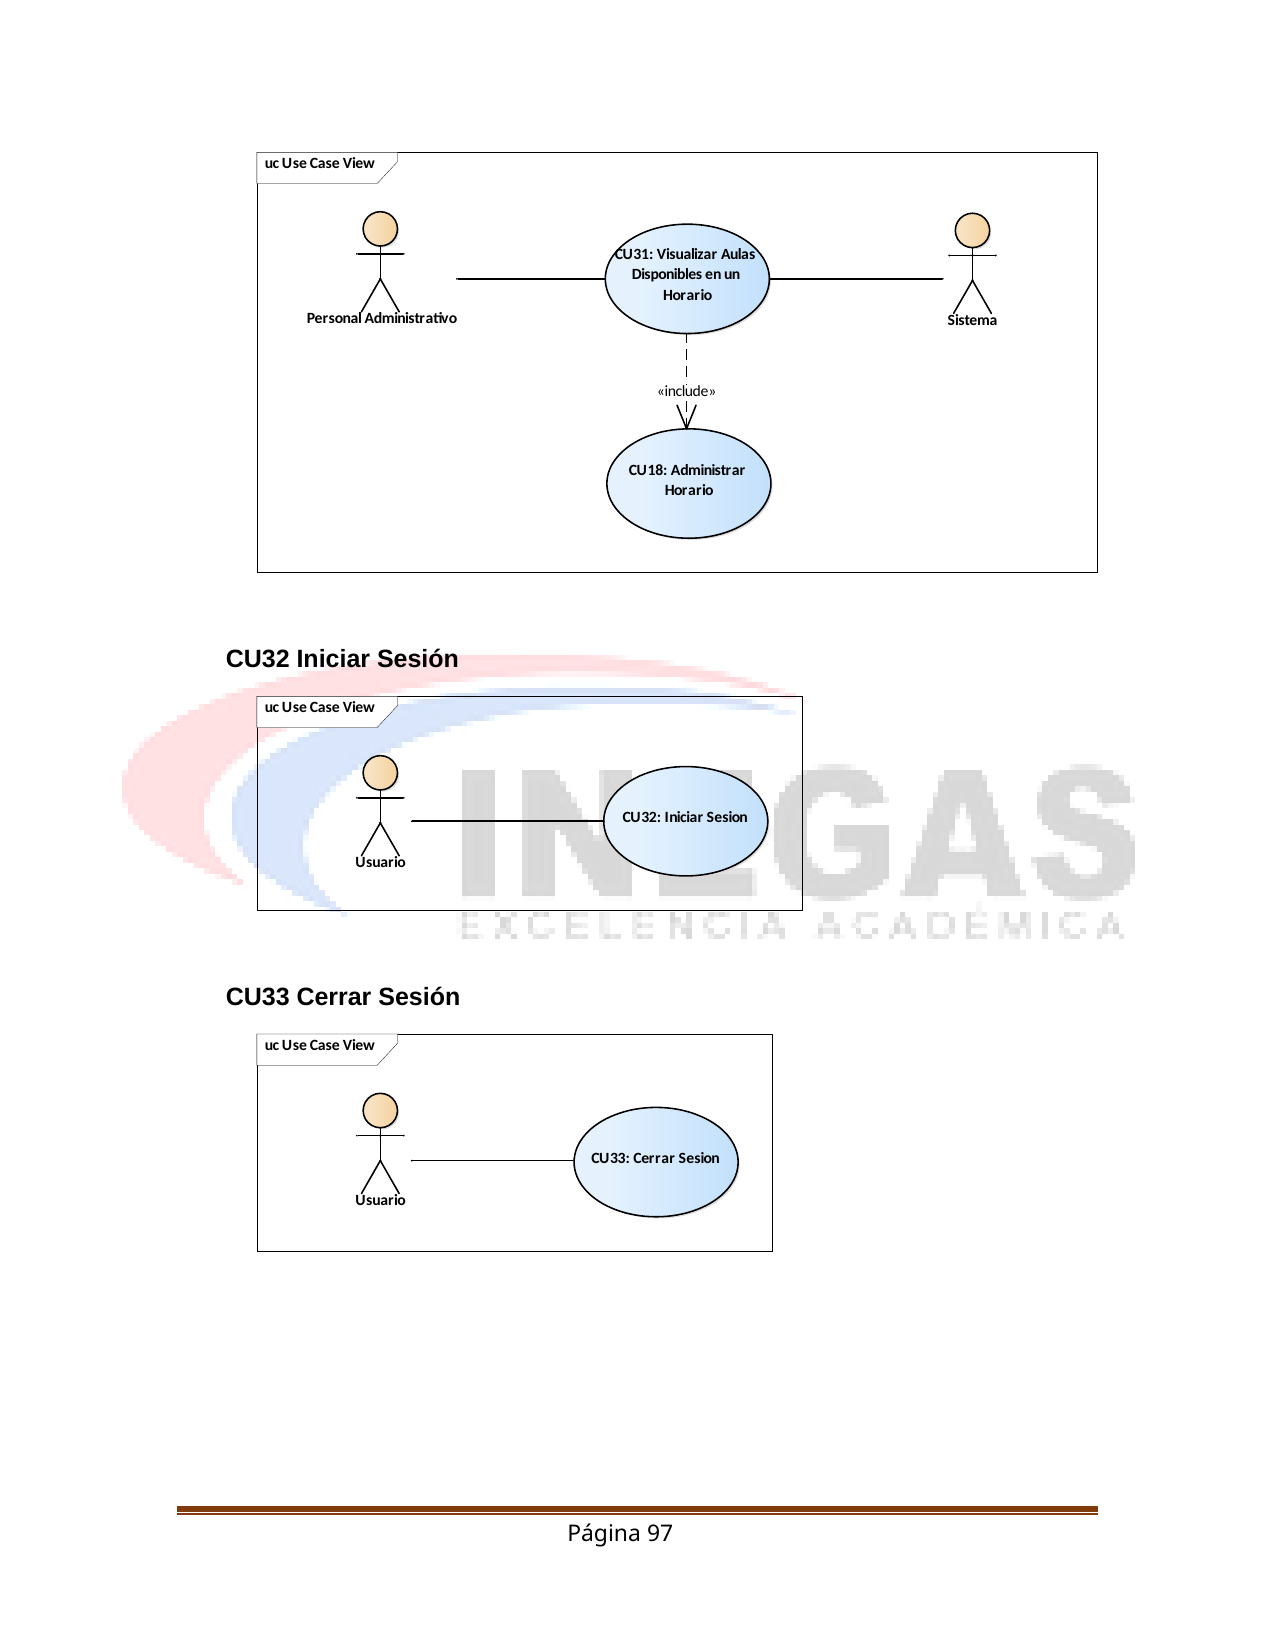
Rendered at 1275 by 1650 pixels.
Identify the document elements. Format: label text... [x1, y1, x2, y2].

text CU32 Iniciar Sesión [226, 644, 1098, 673]
text CU33 Cerrar Sesión [226, 982, 1098, 1010]
